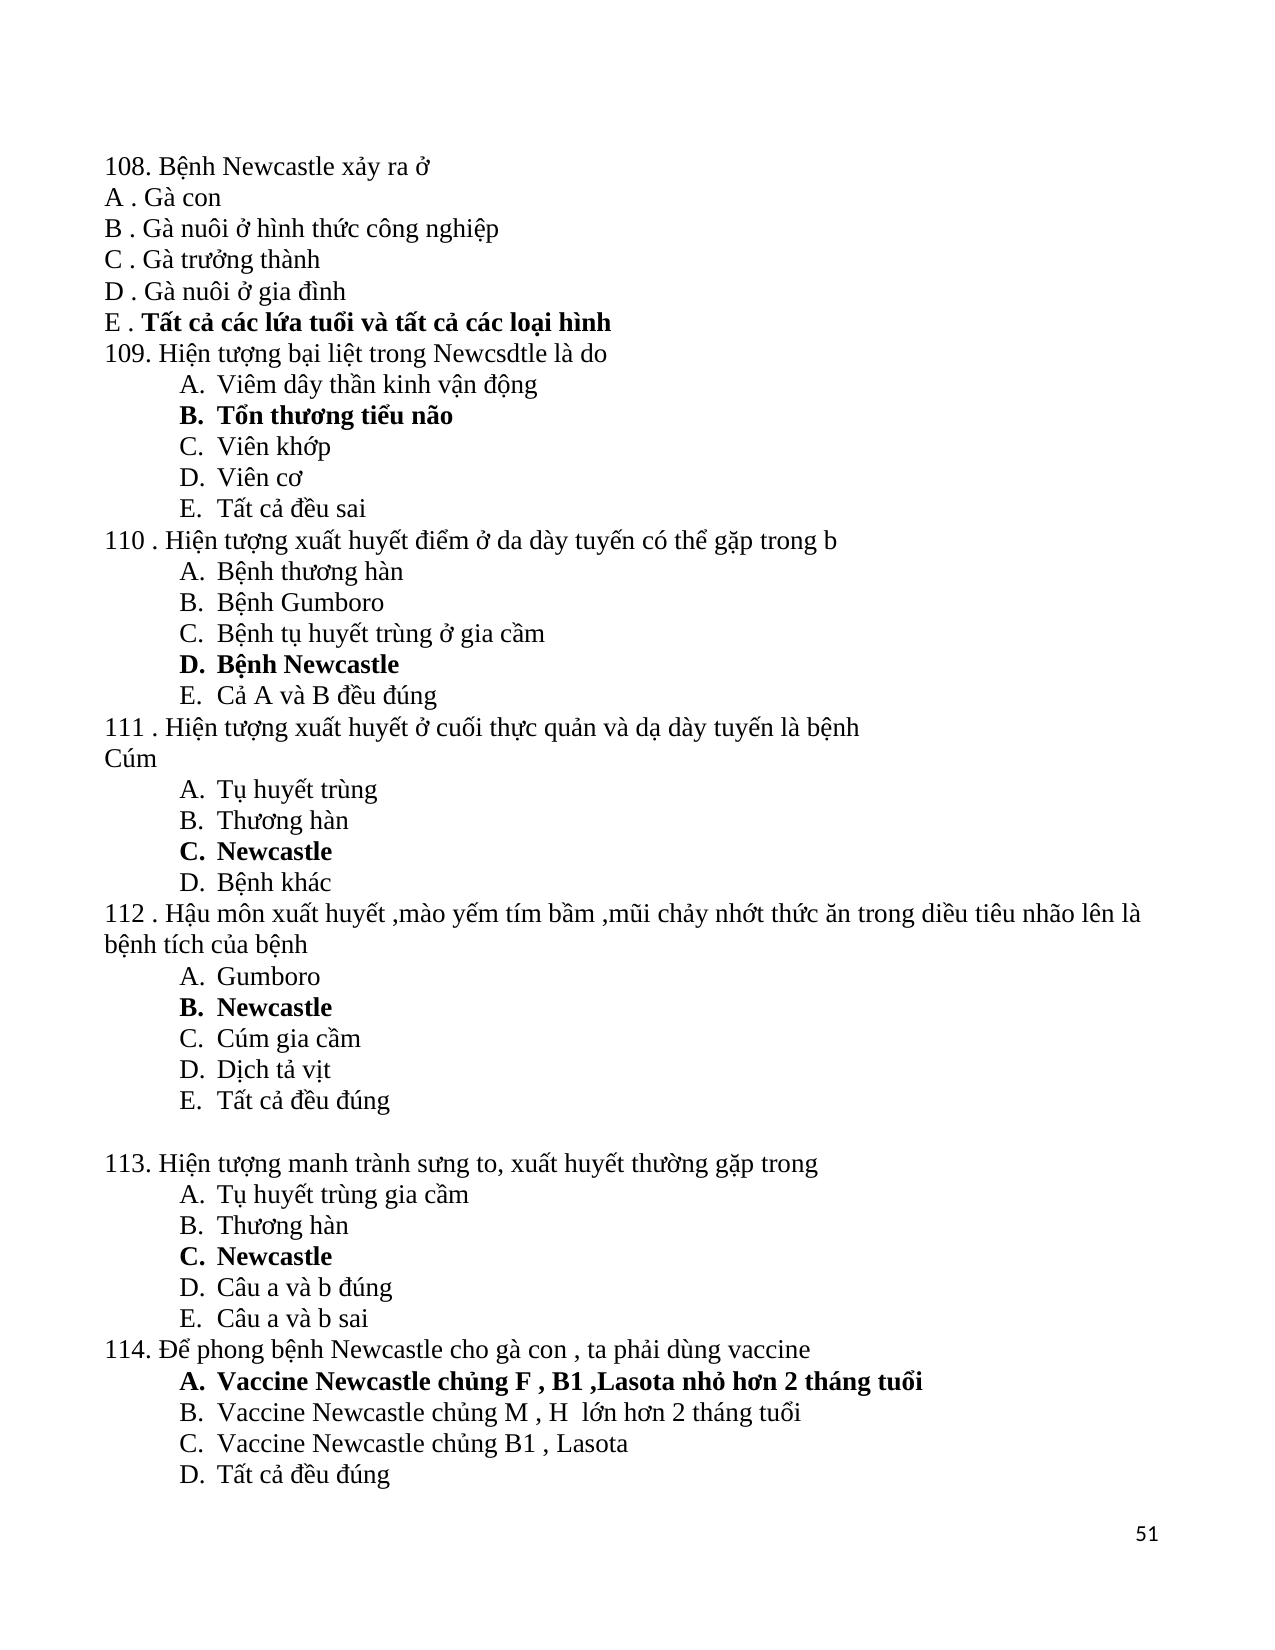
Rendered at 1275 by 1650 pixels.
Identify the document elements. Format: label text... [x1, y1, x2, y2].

list Tất cả đều đúng [179, 1458, 1158, 1489]
list Tất cả đều sai [179, 493, 1158, 524]
list Vaccine Newcastle chủng F , B1 ,Lasota nhỏ hơn 2 tháng tuổi [179, 1365, 1158, 1396]
text E . Tất cả các lứa tuổi và tất cả các loại hình [104, 306, 1158, 337]
list Gumboro [179, 960, 1158, 991]
text 108. Bệnh Newcastle xảy ra ở [104, 150, 1158, 181]
list Thương hàn [179, 804, 1158, 835]
text D . Gà nuôi ở gia đình [104, 274, 1158, 306]
list Cúm gia cầm [179, 1022, 1158, 1053]
list Vaccine Newcastle chủng M , H lớn hơn 2 tháng tuổi [179, 1396, 1158, 1427]
text 110 . Hiện tượng xuất huyết điểm ở da dày tuyến có thể gặp trong b [104, 524, 1158, 555]
list Câu a và b sai [179, 1302, 1158, 1333]
text 112 . Hậu môn xuất huyết ,mào yếm tím bầm ,mũi chảy nhớt thức ăn trong diều tiêu nhão lên là bệnh tích của bệnh [104, 897, 1158, 960]
text 113. Hiện tượng manh trành sưng to, xuất huyết thường gặp trong [104, 1147, 1158, 1178]
list Viên cơ [179, 461, 1158, 493]
list Dịch tả vịt [179, 1053, 1158, 1084]
text A . Gà con [104, 181, 1158, 212]
list Tụ huyết trùng gia cầm [179, 1178, 1158, 1209]
list Bệnh thương hàn [179, 555, 1158, 586]
text 111 . Hiện tượng xuất huyết ở cuối thực quản và dạ dày tuyến là bệnh [104, 711, 1158, 742]
list Viêm dây thần kinh vận động [179, 368, 1158, 399]
list Tất cả đều đúng [179, 1084, 1158, 1116]
list Newcastle [179, 1240, 1158, 1271]
text Cúm [104, 742, 1158, 773]
list Tụ huyết trùng [179, 773, 1158, 804]
text B . Gà nuôi ở hình thức công nghiệp [104, 212, 1158, 243]
text 109. Hiện tượng bại liệt trong Newcsdtle là do [104, 337, 1158, 368]
list Tổn thương tiểu não [179, 399, 1158, 430]
list Newcastle [179, 991, 1158, 1022]
text C . Gà trưởng thành [104, 243, 1158, 274]
list Bệnh tụ huyết trùng ở gia cầm [179, 617, 1158, 648]
list Bệnh Newcastle [179, 648, 1158, 679]
text 114. Để phong bệnh Newcastle cho gà con , ta phải dùng vaccine [104, 1333, 1158, 1365]
list Vaccine Newcastle chủng B1 , Lasota [179, 1427, 1158, 1458]
list Bệnh khác [179, 866, 1158, 897]
list Viên khớp [179, 430, 1158, 461]
list Câu a và b đúng [179, 1271, 1158, 1302]
list Bệnh Gumboro [179, 586, 1158, 617]
list Thương hàn [179, 1209, 1158, 1240]
list Newcastle [179, 835, 1158, 866]
list Cả A và B đều đúng [179, 679, 1158, 711]
